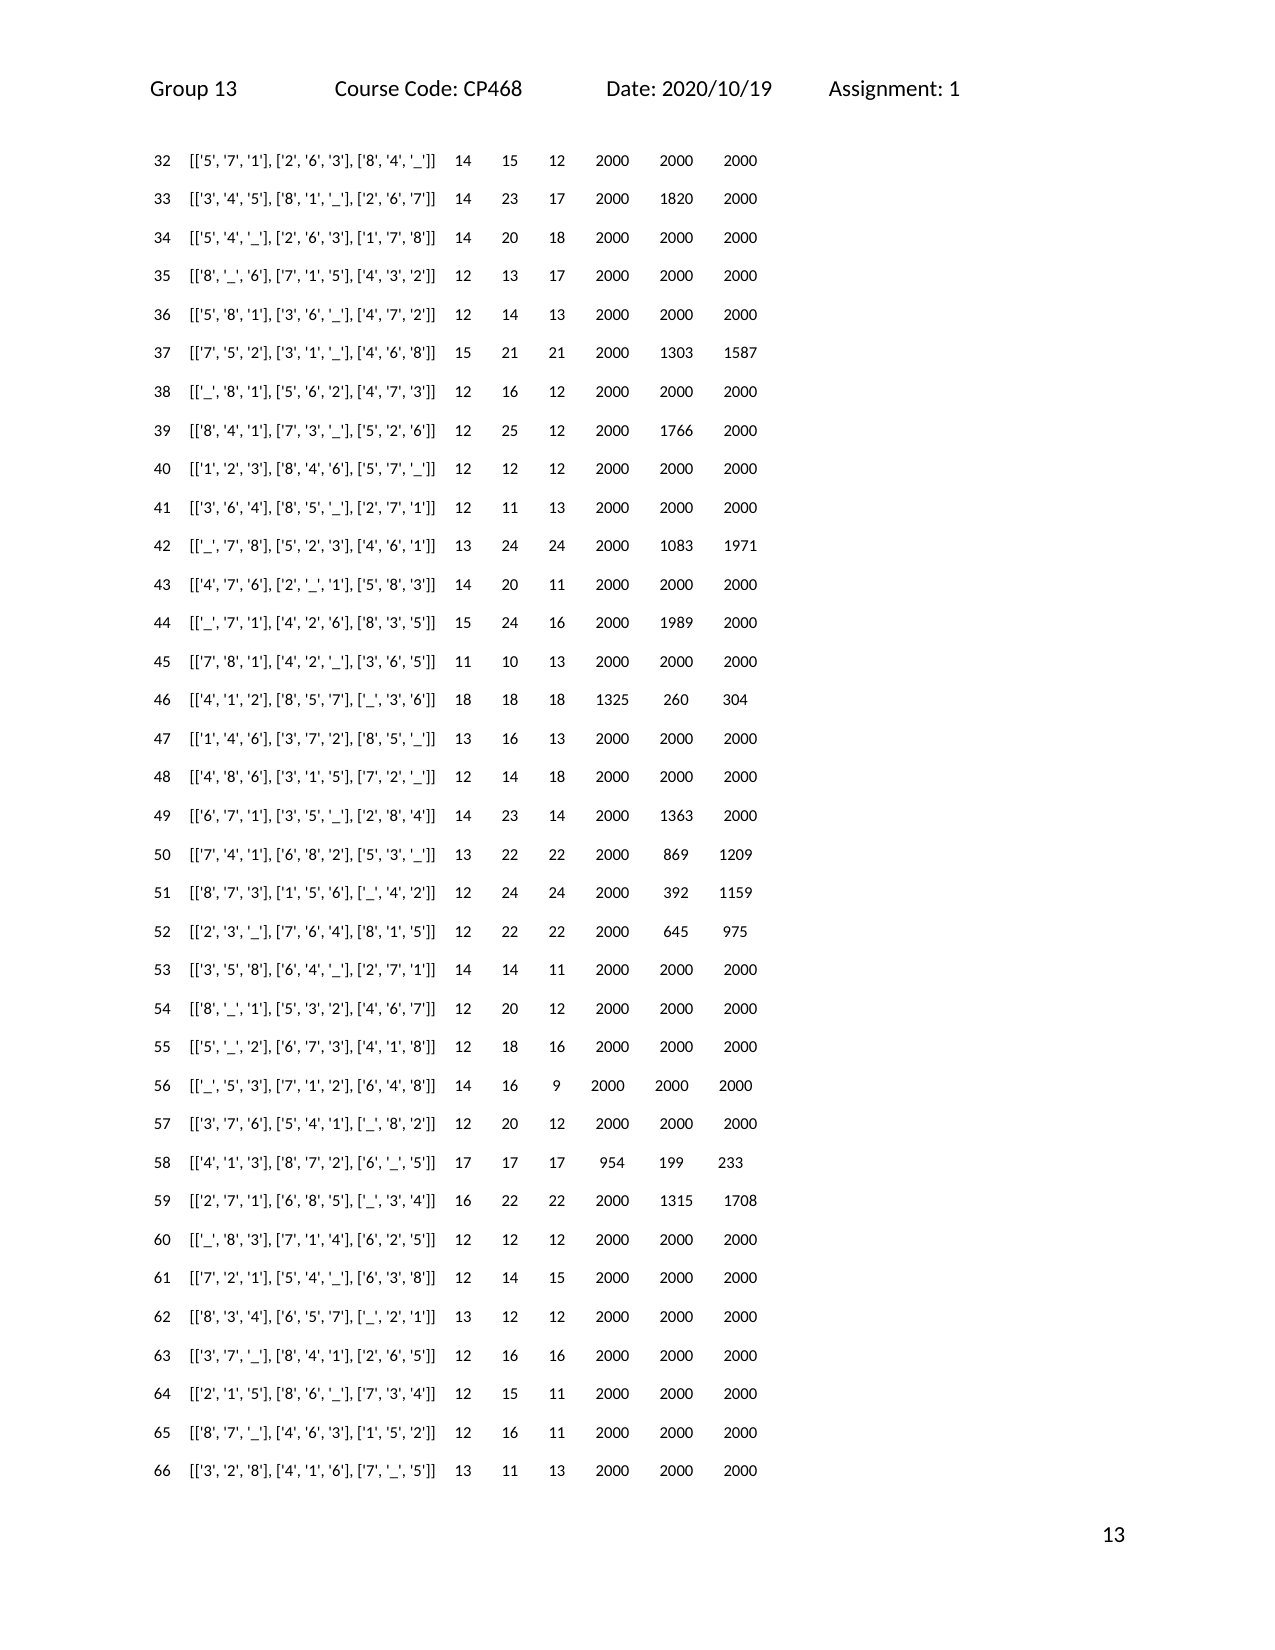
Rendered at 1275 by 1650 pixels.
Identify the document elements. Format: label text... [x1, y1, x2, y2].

text 33 [['3', '4', '5'], ['8', '1', '_'], ['2', '6', '7']] 14 23 17 2000 1820 2000 [150, 188, 1125, 209]
text 34 [['5', '4', '_'], ['2', '6', '3'], ['1', '7', '8']] 14 20 18 2000 2000 2000 [150, 227, 1125, 247]
text 35 [['8', '_', '6'], ['7', '1', '5'], ['4', '3', '2']] 12 13 17 2000 2000 2000 [150, 266, 1125, 286]
text 36 [['5', '8', '1'], ['3', '6', '_'], ['4', '7', '2']] 12 14 13 2000 2000 2000 [150, 304, 1125, 324]
text 61 [['7', '2', '1'], ['5', '4', '_'], ['6', '3', '8']] 12 14 15 2000 2000 2000 [150, 1268, 1125, 1288]
text 47 [['1', '4', '6'], ['3', '7', '2'], ['8', '5', '_']] 13 16 13 2000 2000 2000 [150, 728, 1125, 748]
text 60 [['_', '8', '3'], ['7', '1', '4'], ['6', '2', '5']] 12 12 12 2000 2000 2000 [150, 1229, 1125, 1249]
text 32 [['5', '7', '1'], ['2', '6', '3'], ['8', '4', '_']] 14 15 12 2000 2000 2000 [150, 150, 1125, 170]
text 41 [['3', '6', '4'], ['8', '5', '_'], ['2', '7', '1']] 12 11 13 2000 2000 2000 [150, 497, 1125, 517]
text 38 [['_', '8', '1'], ['5', '6', '2'], ['4', '7', '3']] 12 16 12 2000 2000 2000 [150, 381, 1125, 402]
text 40 [['1', '2', '3'], ['8', '4', '6'], ['5', '7', '_']] 12 12 12 2000 2000 2000 [150, 458, 1125, 479]
text 59 [['2', '7', '1'], ['6', '8', '5'], ['_', '3', '4']] 16 22 22 2000 1315 1708 [150, 1191, 1125, 1211]
text 50 [['7', '4', '1'], ['6', '8', '2'], ['5', '3', '_']] 13 22 22 2000 869 1209 [150, 844, 1125, 864]
text 56 [['_', '5', '3'], ['7', '1', '2'], ['6', '4', '8']] 14 16 9 2000 2000 2000 [150, 1075, 1125, 1095]
text 49 [['6', '7', '1'], ['3', '5', '_'], ['2', '8', '4']] 14 23 14 2000 1363 2000 [150, 805, 1125, 826]
text 54 [['8', '_', '1'], ['5', '3', '2'], ['4', '6', '7']] 12 20 12 2000 2000 2000 [150, 998, 1125, 1018]
text 48 [['4', '8', '6'], ['3', '1', '5'], ['7', '2', '_']] 12 14 18 2000 2000 2000 [150, 767, 1125, 787]
text 52 [['2', '3', '_'], ['7', '6', '4'], ['8', '1', '5']] 12 22 22 2000 645 975 [150, 921, 1125, 941]
text 55 [['5', '_', '2'], ['6', '7', '3'], ['4', '1', '8']] 12 18 16 2000 2000 2000 [150, 1036, 1125, 1057]
text 58 [['4', '1', '3'], ['8', '7', '2'], ['6', '_', '5']] 17 17 17 954 199 233 [150, 1152, 1125, 1172]
text 45 [['7', '8', '1'], ['4', '2', '_'], ['3', '6', '5']] 11 10 13 2000 2000 2000 [150, 651, 1125, 671]
text 57 [['3', '7', '6'], ['5', '4', '1'], ['_', '8', '2']] 12 20 12 2000 2000 2000 [150, 1113, 1125, 1134]
text 39 [['8', '4', '1'], ['7', '3', '_'], ['5', '2', '6']] 12 25 12 2000 1766 2000 [150, 420, 1125, 440]
text 43 [['4', '7', '6'], ['2', '_', '1'], ['5', '8', '3']] 14 20 11 2000 2000 2000 [150, 574, 1125, 594]
text 44 [['_', '7', '1'], ['4', '2', '6'], ['8', '3', '5']] 15 24 16 2000 1989 2000 [150, 612, 1125, 633]
text 62 [['8', '3', '4'], ['6', '5', '7'], ['_', '2', '1']] 13 12 12 2000 2000 2000 [150, 1306, 1125, 1327]
text 53 [['3', '5', '8'], ['6', '4', '_'], ['2', '7', '1']] 14 14 11 2000 2000 2000 [150, 959, 1125, 980]
text 66 [['3', '2', '8'], ['4', '1', '6'], ['7', '_', '5']] 13 11 13 2000 2000 2000 [150, 1460, 1125, 1481]
text 51 [['8', '7', '3'], ['1', '5', '6'], ['_', '4', '2']] 12 24 24 2000 392 1159 [150, 882, 1125, 903]
text 42 [['_', '7', '8'], ['5', '2', '3'], ['4', '6', '1']] 13 24 24 2000 1083 1971 [150, 535, 1125, 556]
text 65 [['8', '7', '_'], ['4', '6', '3'], ['1', '5', '2']] 12 16 11 2000 2000 2000 [150, 1422, 1125, 1442]
text 63 [['3', '7', '_'], ['8', '4', '1'], ['2', '6', '5']] 12 16 16 2000 2000 2000 [150, 1345, 1125, 1365]
text 64 [['2', '1', '5'], ['8', '6', '_'], ['7', '3', '4']] 12 15 11 2000 2000 2000 [150, 1383, 1125, 1404]
text 46 [['4', '1', '2'], ['8', '5', '7'], ['_', '3', '6']] 18 18 18 1325 260 304 [150, 689, 1125, 710]
text 37 [['7', '5', '2'], ['3', '1', '_'], ['4', '6', '8']] 15 21 21 2000 1303 1587 [150, 343, 1125, 363]
